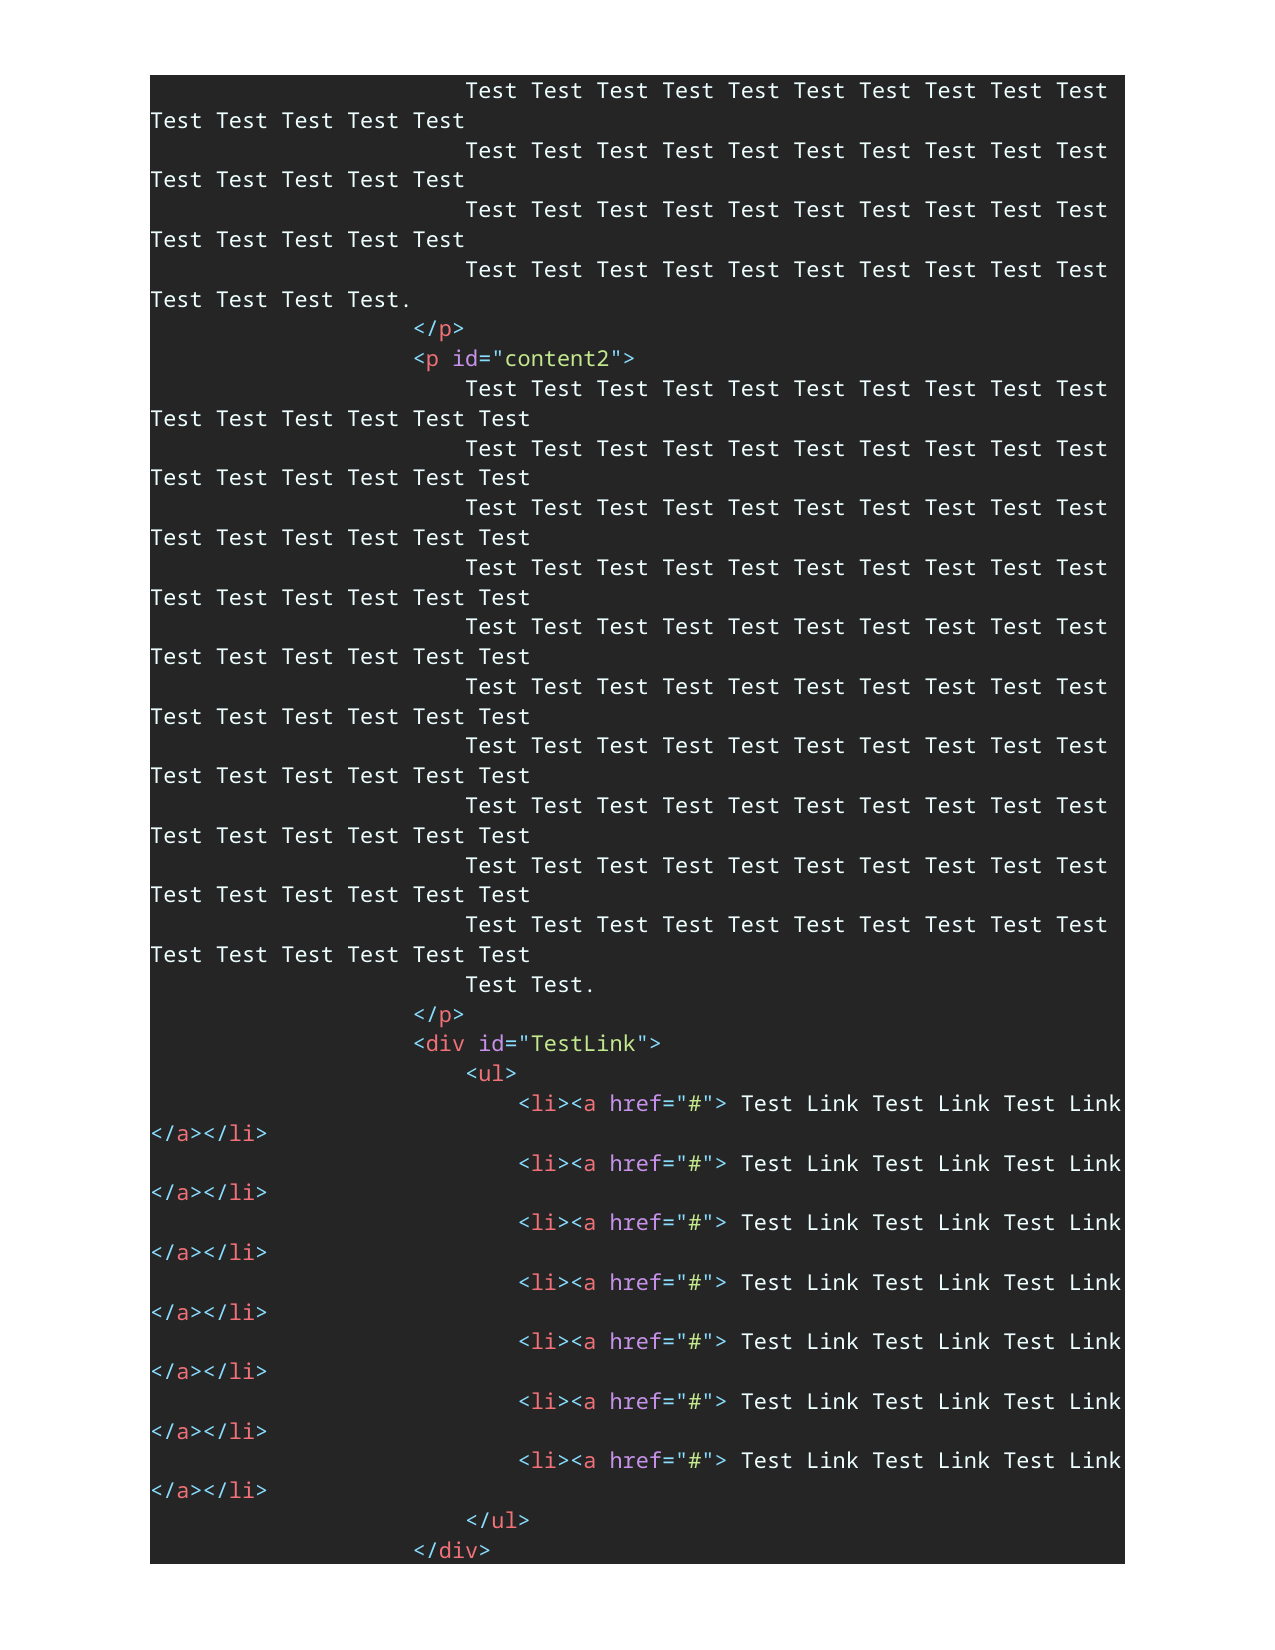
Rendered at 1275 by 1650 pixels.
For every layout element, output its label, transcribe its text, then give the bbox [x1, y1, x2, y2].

text Test Test Test Test Test Test Test Test Test Test Test Test Test Test. [150, 254, 1125, 313]
text <p id="content2"> [150, 343, 1125, 373]
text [150, 134, 1125, 194]
text <li><a href="#"> Test Link Test Link Test Link </a></li> [150, 1386, 1125, 1445]
text <ul> [150, 1058, 1125, 1088]
text </p> [150, 998, 1125, 1028]
text <li><a href="#"> Test Link Test Link Test Link </a></li> [150, 1267, 1125, 1326]
text Test Test Test Test Test Test Test Test Test Test Test Test Test Test Test Test [150, 730, 1125, 790]
text Test Test Test Test Test Test Test Test Test Test Test Test Test Test Test Test [150, 849, 1125, 909]
text Test Test Test Test Test Test Test Test Test Test Test Test Test Test Test Test [150, 611, 1125, 671]
text </p> [150, 313, 1125, 343]
text </ul> [150, 1505, 1125, 1535]
text Test Test Test Test Test Test Test Test Test Test Test Test Test Test Test Test [150, 671, 1125, 730]
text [150, 194, 1125, 254]
text Test Test. [150, 969, 1125, 998]
text <div id="TestLink"> [150, 1028, 1125, 1058]
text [150, 75, 1125, 134]
text Test Test Test Test Test Test Test Test Test Test Test Test Test Test Test Test [150, 492, 1125, 552]
text <li><a href="#"> Test Link Test Link Test Link </a></li> [150, 1088, 1125, 1147]
text Test Test Test Test Test Test Test Test Test Test Test Test Test Test Test Test [150, 909, 1125, 969]
text </div> [150, 1535, 1125, 1564]
text Test Test Test Test Test Test Test Test Test Test Test Test Test Test Test Test [150, 552, 1125, 611]
text Test Test Test Test Test Test Test Test Test Test Test Test Test Test Test Test [150, 790, 1125, 849]
text <li><a href="#"> Test Link Test Link Test Link </a></li> [150, 1147, 1125, 1207]
text <li><a href="#"> Test Link Test Link Test Link </a></li> [150, 1326, 1125, 1386]
text Test Test Test Test Test Test Test Test Test Test Test Test Test Test Test Test [150, 432, 1125, 492]
text <li><a href="#"> Test Link Test Link Test Link </a></li> [150, 1207, 1125, 1267]
text <li><a href="#"> Test Link Test Link Test Link </a></li> [150, 1445, 1125, 1505]
text Test Test Test Test Test Test Test Test Test Test Test Test Test Test Test Test [150, 373, 1125, 432]
